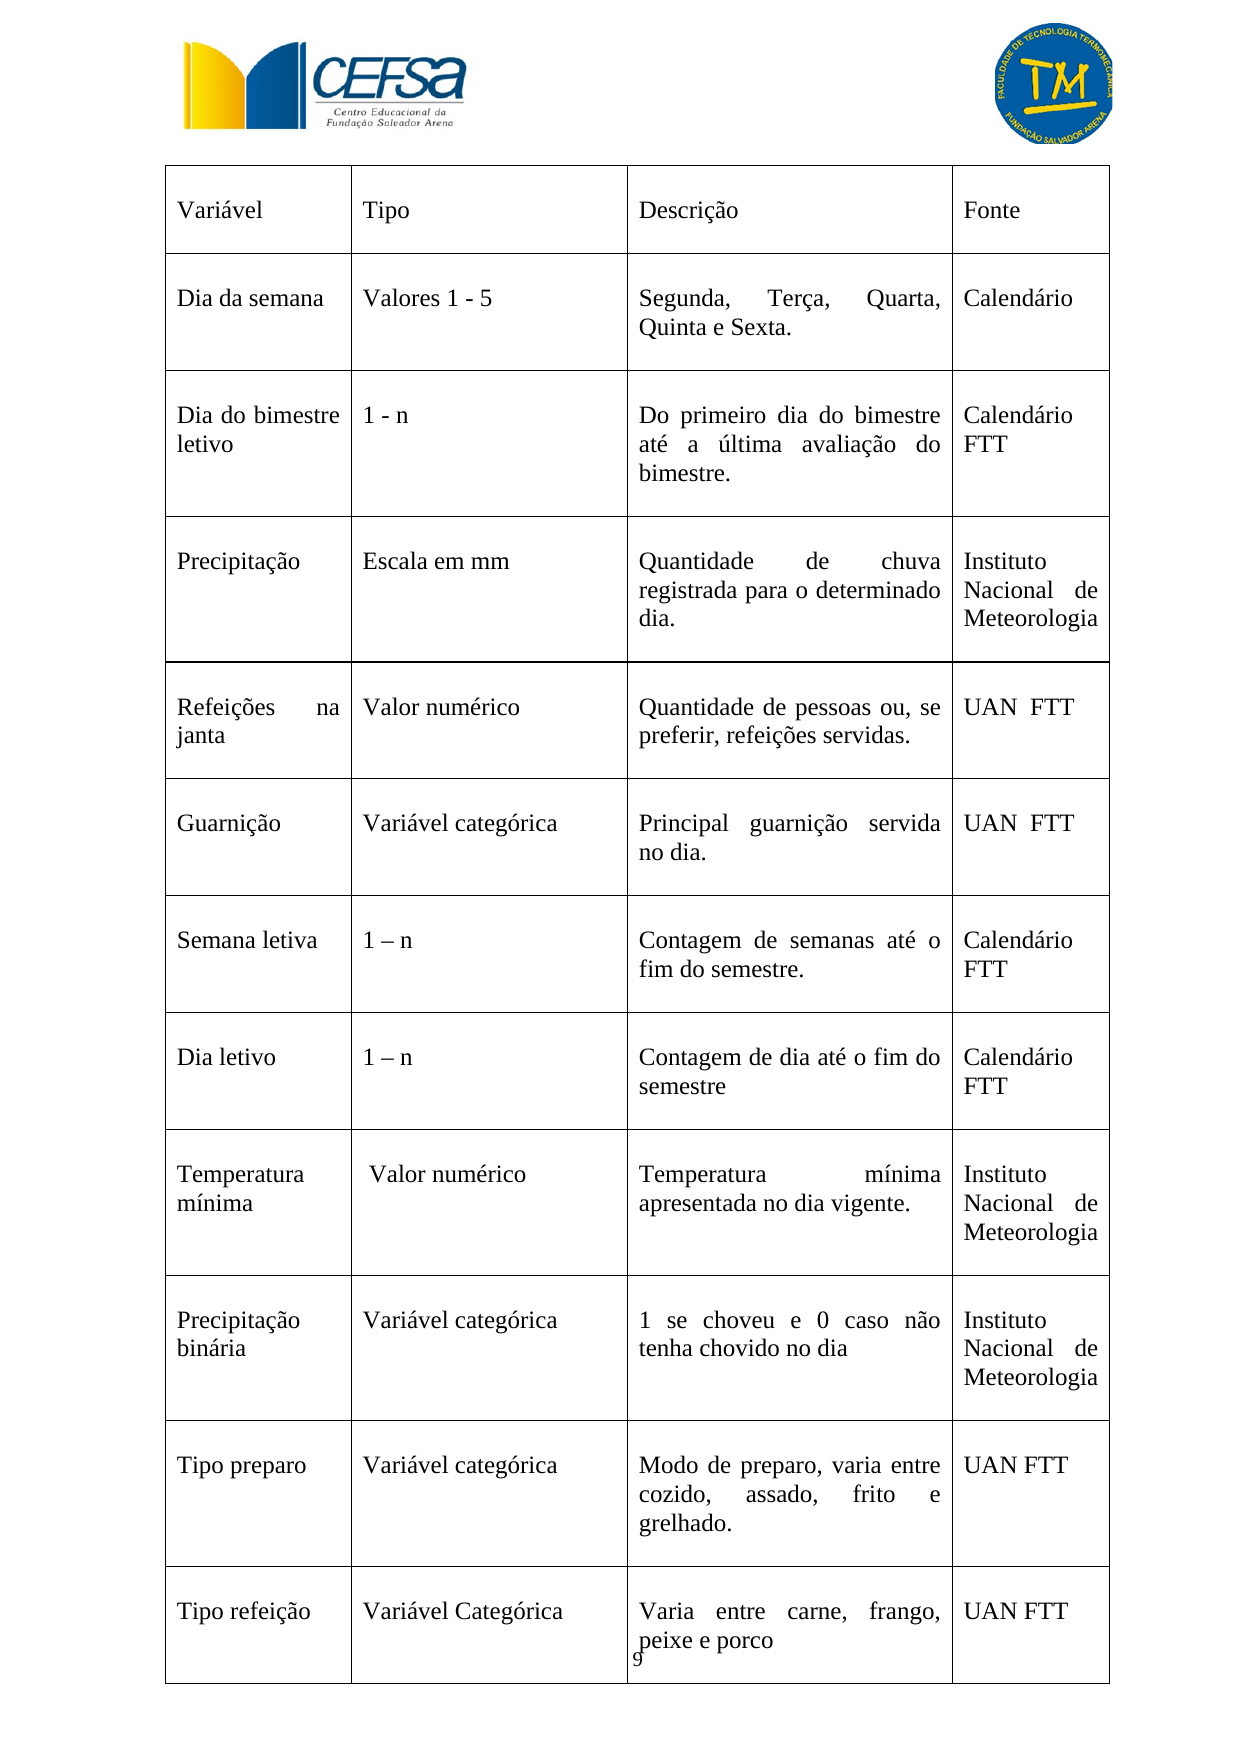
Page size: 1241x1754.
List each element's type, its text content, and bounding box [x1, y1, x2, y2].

table_cell Contagem de dia até o fim do semestre [628, 1013, 952, 1129]
table_cell Instituto Nacional de Meteorologia [953, 517, 1109, 661]
table_cell Instituto Nacional de Meteorologia [953, 1276, 1109, 1420]
table_cell Contagem de semanas até o fim do semestre. [628, 896, 952, 1012]
table_header Tipo [352, 166, 627, 253]
table_cell Quantidade de chuva registrada para o determinado dia. [628, 517, 952, 661]
table_cell Calendário FTT [953, 896, 1109, 1012]
table_cell Calendário FTT [953, 1013, 1109, 1129]
table_cell Varia entre carne, frango, peixe e porco [628, 1567, 952, 1683]
table_cell UAN FTT [953, 1567, 1109, 1683]
table_header Fonte [953, 166, 1109, 253]
table_cell Valores 1 - 5 [352, 254, 627, 370]
table_cell Tipo preparo [166, 1421, 351, 1566]
table_cell Do primeiro dia do bimestre até a última avaliação do bimestre. [628, 371, 952, 516]
table_cell Semana letiva [166, 896, 351, 1012]
table_header Variável [166, 166, 351, 253]
table_cell Escala em mm [352, 517, 627, 661]
table_cell Variável categórica [352, 1421, 627, 1566]
table_cell Instituto Nacional de Meteorologia [953, 1130, 1109, 1274]
table_cell Dia da semana [166, 254, 351, 370]
table_cell 1 – n [352, 1013, 627, 1129]
table_cell Temperatura mínima [166, 1130, 351, 1274]
picture [175, 32, 488, 165]
table_cell Precipitação [166, 517, 351, 661]
table_cell Temperatura mínima apresentada no dia vigente. [628, 1130, 952, 1274]
table_cell Valor numérico [352, 663, 627, 778]
table_header Descrição [628, 166, 952, 253]
table_cell Tipo refeição [166, 1567, 351, 1683]
table_cell Principal guarnição servida no dia. [628, 779, 952, 895]
table_cell Dia do bimestre letivo [166, 371, 351, 516]
table_cell Guarnição [166, 779, 351, 895]
table_cell UAN FTT [953, 779, 1109, 895]
table_cell Variável categórica [352, 1276, 627, 1420]
table_cell Valor numérico [352, 1130, 627, 1274]
table_cell Quantidade de pessoas ou, se preferir, refeições servidas. [628, 663, 952, 778]
picture [993, 23, 1113, 142]
table_cell Precipitação binária [166, 1276, 351, 1420]
table_cell UAN FTT [953, 663, 1109, 778]
table_cell 1 – n [352, 896, 627, 1012]
table_cell 1 se choveu e 0 caso não tenha chovido no dia [628, 1276, 952, 1420]
table_cell Calendário [953, 254, 1109, 370]
table_cell Segunda, Terça, Quarta, Quinta e Sexta. [628, 254, 952, 370]
table_cell 1 - n [352, 371, 627, 516]
table_cell Refeições na janta [166, 663, 351, 778]
table_cell Calendário FTT [953, 371, 1109, 516]
table_cell Variável Categórica [352, 1567, 627, 1683]
table_cell Modo de preparo, varia entre cozido, assado, frito e grelhado. [628, 1421, 952, 1566]
table_cell UAN FTT [953, 1421, 1109, 1566]
table_cell Dia letivo [166, 1013, 351, 1129]
table_cell Variável categórica [352, 779, 627, 895]
